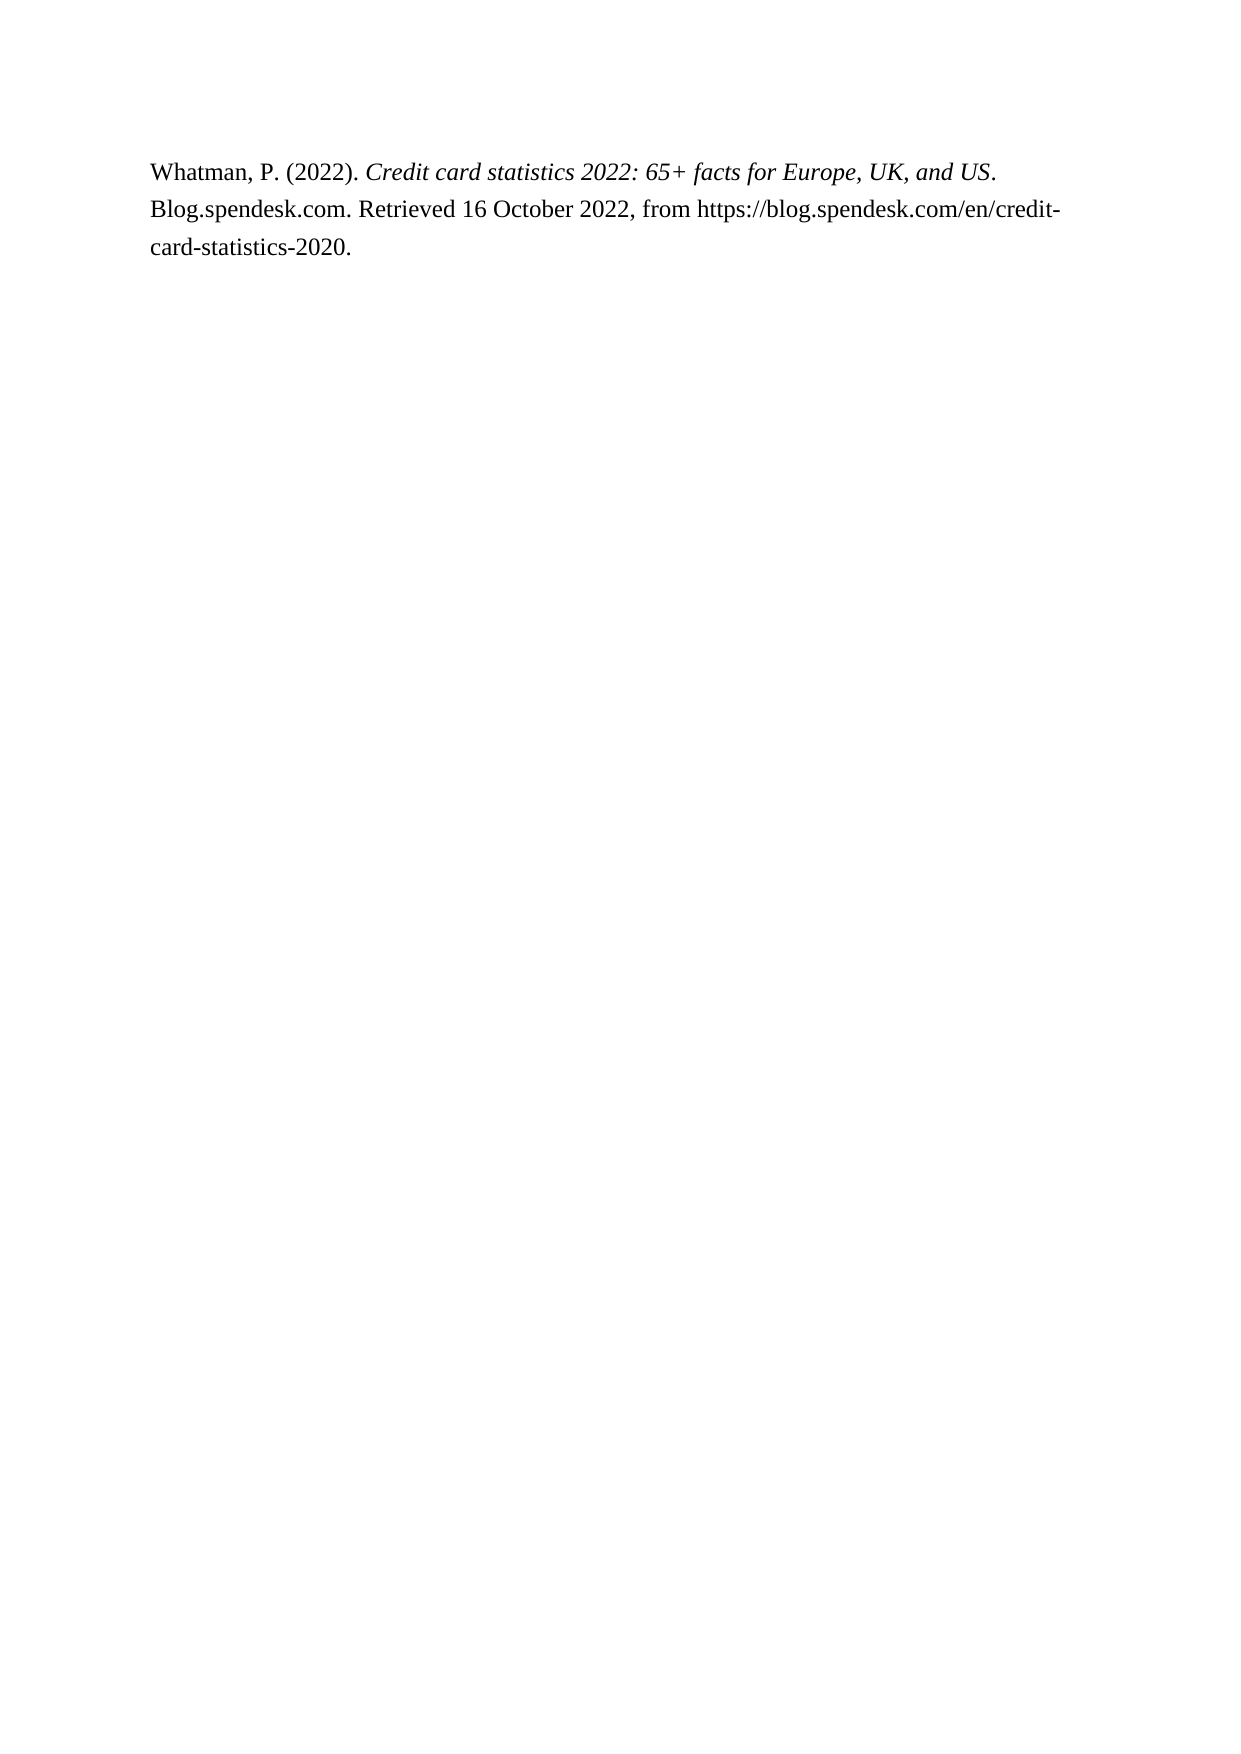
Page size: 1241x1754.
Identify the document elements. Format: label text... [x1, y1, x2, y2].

text Whatman, P. (2022). Credit card statistics 2022: 65+ facts for Europe, UK, and US. Blog.spendesk.com. Retrieved 16 October 2022, from https://blog.spendesk.com/en/credit-card-statistics-2020. [150, 150, 1090, 262]
